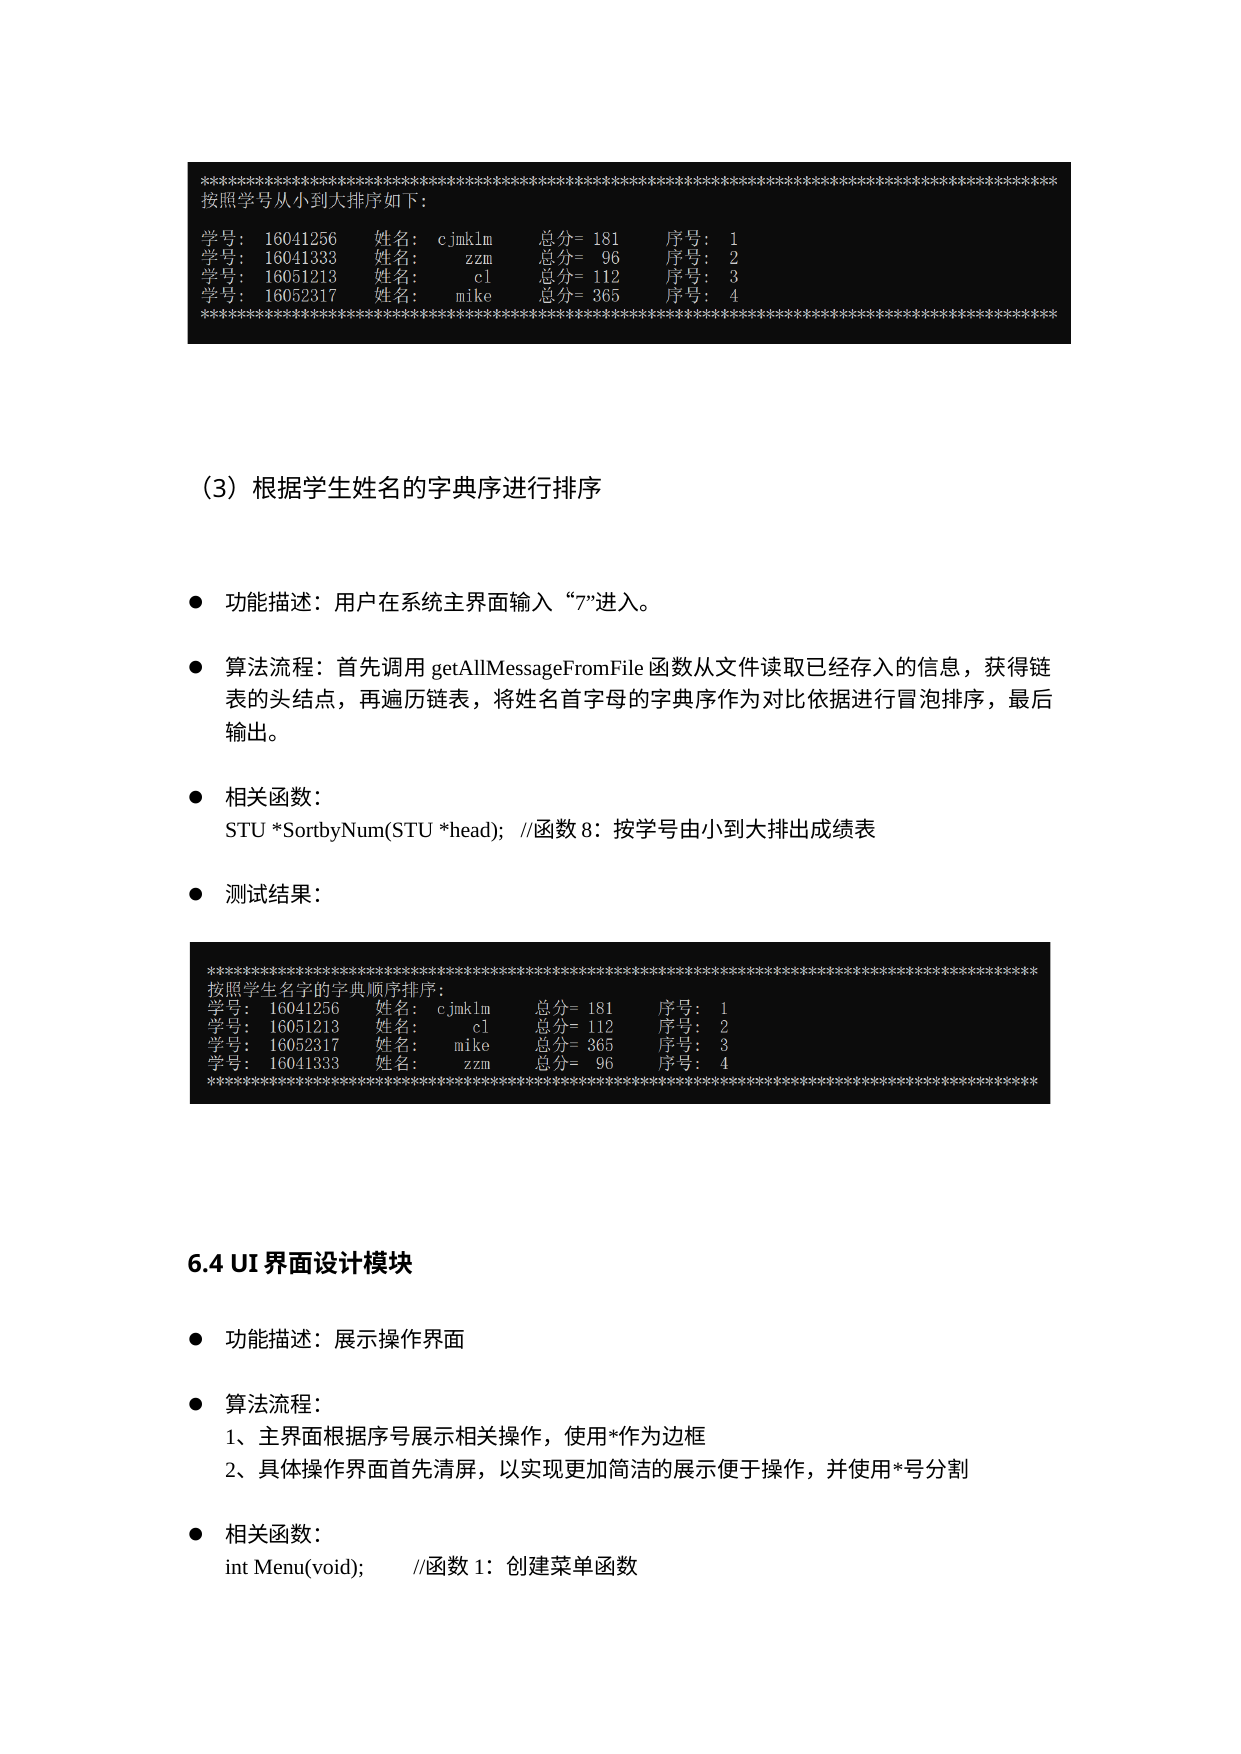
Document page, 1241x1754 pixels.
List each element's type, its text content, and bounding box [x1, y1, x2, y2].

text （3）根据学生姓名的字典序进行排序 [187, 454, 1053, 519]
picture [187, 162, 1071, 344]
list 1、主界面根据序号展示相关操作，使用*作为边框 [225, 1419, 1053, 1451]
list 功能描述：用户在系统主界面输入“7”进入。 [187, 584, 1053, 617]
list int Menu(void); //函数1：创建菜单函数 [225, 1549, 1053, 1581]
list 相关函数： [187, 779, 1053, 812]
list 算法流程：首先调用getAllMessageFromFile函数从文件读取已经存入的信息，获得链表的头结点，再遍历链表，将姓名首字母的字典序作为对比依据进行冒泡排序，最后输出。 [187, 649, 1053, 747]
list 测试结果： [187, 877, 1053, 909]
list 算法流程： [187, 1386, 1053, 1419]
subtitle 6.4 UI界面设计模块 [187, 1229, 1053, 1294]
list 2、具体操作界面首先清屏，以实现更加简洁的展示便于操作，并使用*号分割 [225, 1451, 1053, 1484]
list 相关函数： [187, 1516, 1053, 1549]
picture [189, 942, 1051, 1104]
list 功能描述：展示操作界面 [187, 1321, 1053, 1354]
list STU *SortbyNum(STU *head); //函数8：按学号由小到大排出成绩表 [225, 812, 1053, 844]
